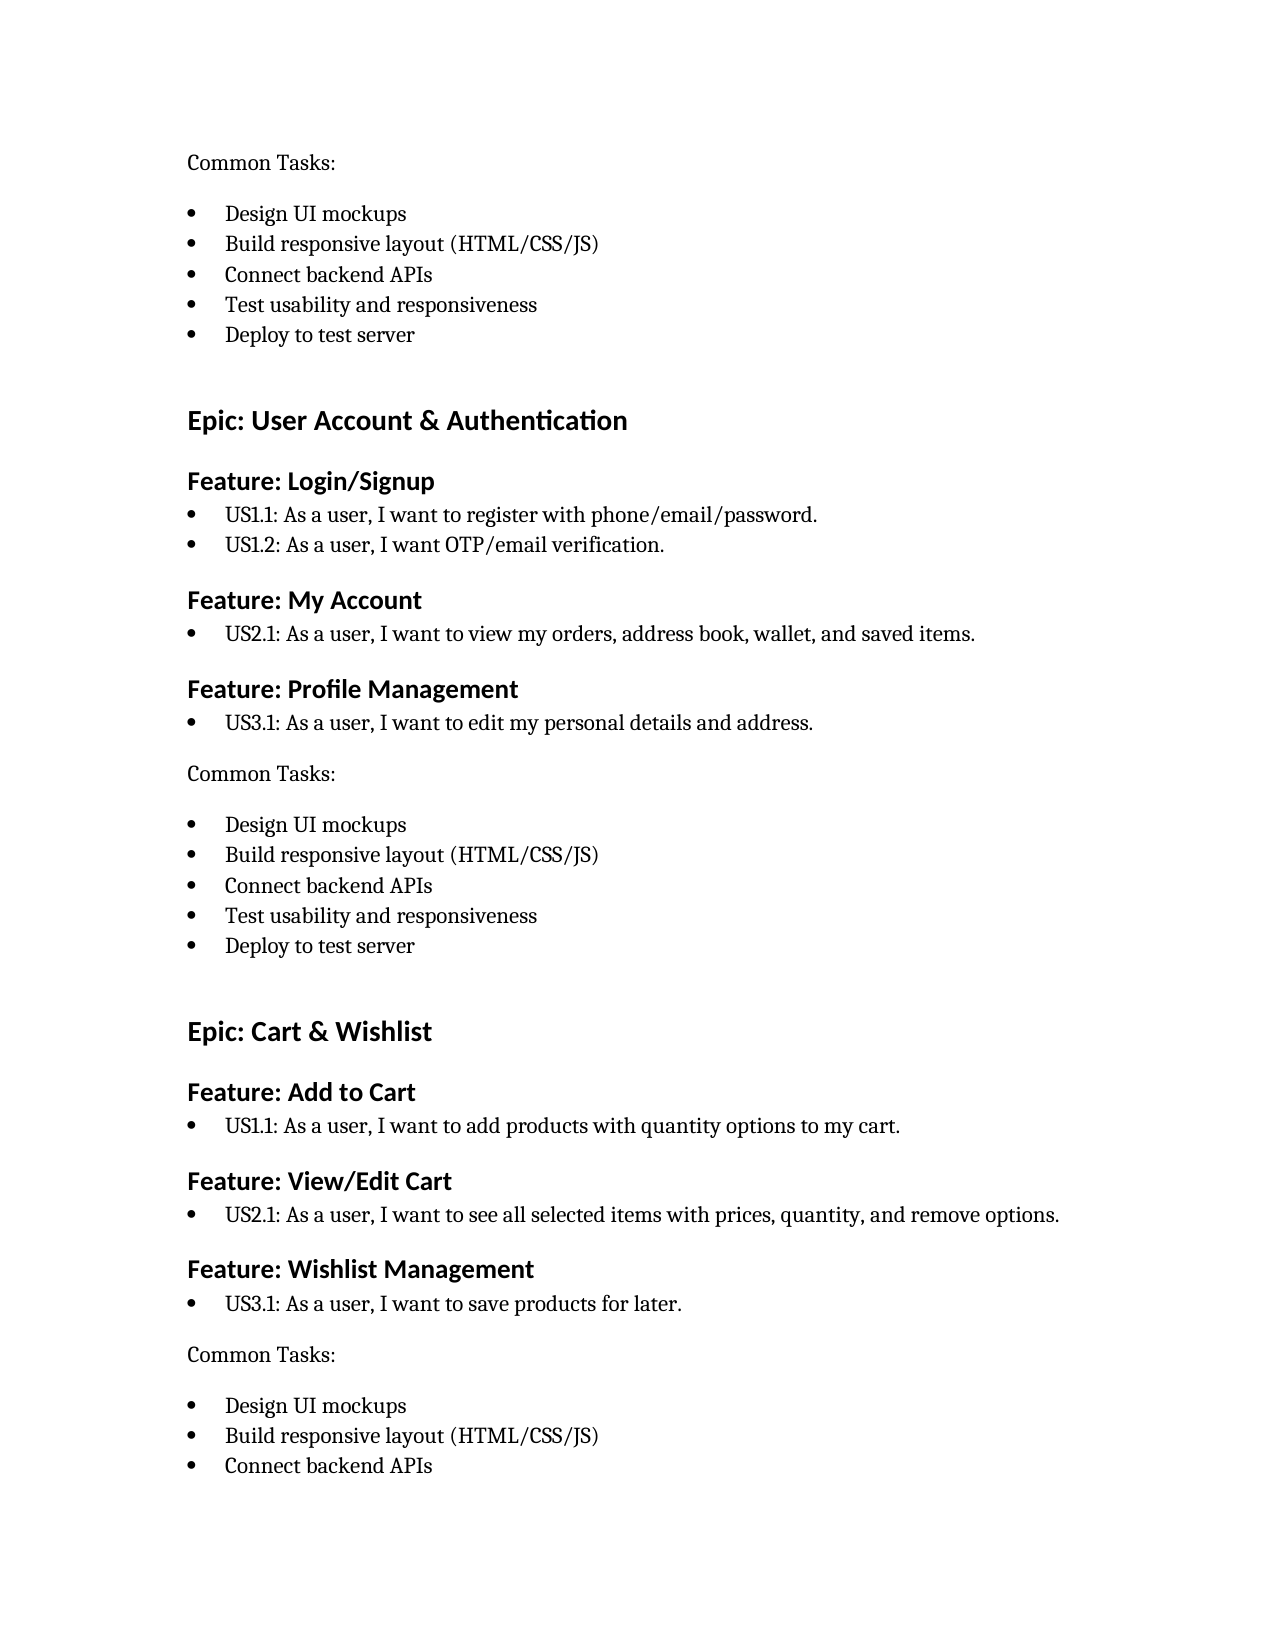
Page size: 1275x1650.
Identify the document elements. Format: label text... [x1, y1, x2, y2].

list Design UI mockups [187, 1393, 1087, 1419]
list Deploy to test server [187, 933, 1087, 959]
subtitle Feature: Login/Signup [187, 464, 1087, 497]
list Common Tasks: [187, 761, 1087, 787]
list Build responsive layout (HTML/CSS/JS) [187, 231, 1087, 258]
list Connect backend APIs [187, 872, 1087, 899]
subtitle Feature: My Account [187, 583, 1087, 616]
list US1.1: As a user, I want to add products with quantity options to my cart. [187, 1113, 1087, 1139]
list US2.1: As a user, I want to view my orders, address book, wallet, and saved items. [187, 621, 1087, 647]
list Connect backend APIs [187, 261, 1087, 288]
subtitle Epic: User Account & Authentication [187, 402, 1087, 438]
list Build responsive layout (HTML/CSS/JS) [187, 842, 1087, 868]
list US1.1: As a user, I want to register with phone/email/password. [187, 502, 1087, 528]
list US3.1: As a user, I want to edit my personal details and address. [187, 710, 1087, 736]
list Common Tasks: [187, 150, 1087, 176]
list Deploy to test server [187, 322, 1087, 348]
subtitle Feature: View/Edit Cart [187, 1164, 1087, 1197]
subtitle Epic: Cart & Wishlist [187, 1013, 1087, 1049]
list Test usability and responsiveness [187, 903, 1087, 929]
list Design UI mockups [187, 201, 1087, 227]
list Design UI mockups [187, 812, 1087, 838]
subtitle Feature: Wishlist Management [187, 1253, 1087, 1286]
list Common Tasks: [187, 1342, 1087, 1368]
list US3.1: As a user, I want to save products for later. [187, 1291, 1087, 1317]
list Build responsive layout (HTML/CSS/JS) [187, 1423, 1087, 1449]
list US1.2: As a user, I want OTP/email verification. [187, 532, 1087, 558]
list Test usability and responsiveness [187, 292, 1087, 318]
subtitle Feature: Add to Cart [187, 1075, 1087, 1108]
subtitle Feature: Profile Management [187, 672, 1087, 705]
list Connect backend APIs [187, 1453, 1087, 1479]
list US2.1: As a user, I want to see all selected items with prices, quantity, and remove options. [187, 1202, 1087, 1228]
